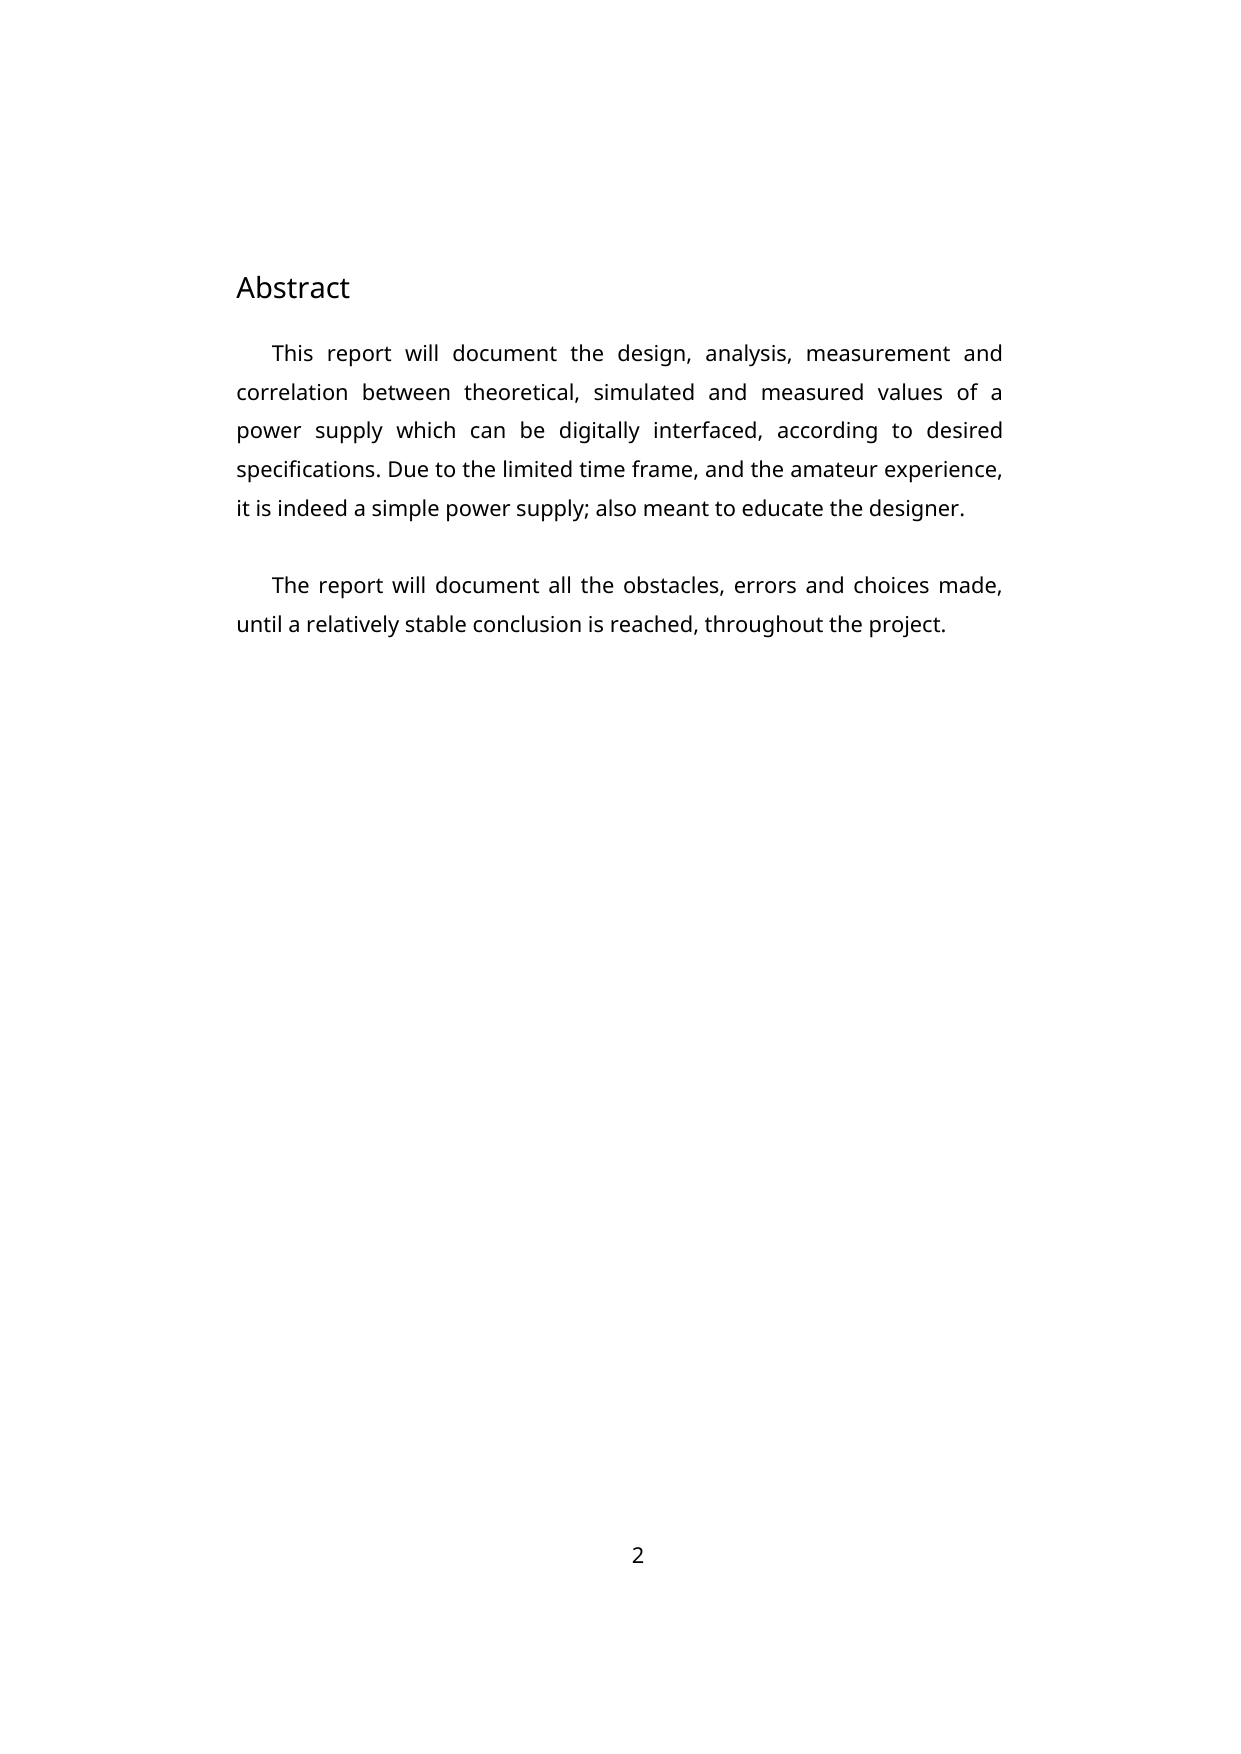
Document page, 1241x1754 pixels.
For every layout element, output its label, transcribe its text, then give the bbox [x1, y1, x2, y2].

text This report will document the design, analysis, measurement and correlation between theoretical, simulated and measured values of a power supply which can be digitally interfaced, according to desired specifications. Due to the limited time frame, and the amateur experience, it is indeed a simple power supply; also meant to educate the designer. [236, 338, 1004, 522]
text The report will document all the obstacles, errors and choices made, until a relatively stable conclusion is reached, throughout the project. [236, 570, 1004, 638]
subtitle Abstract [236, 268, 1004, 307]
